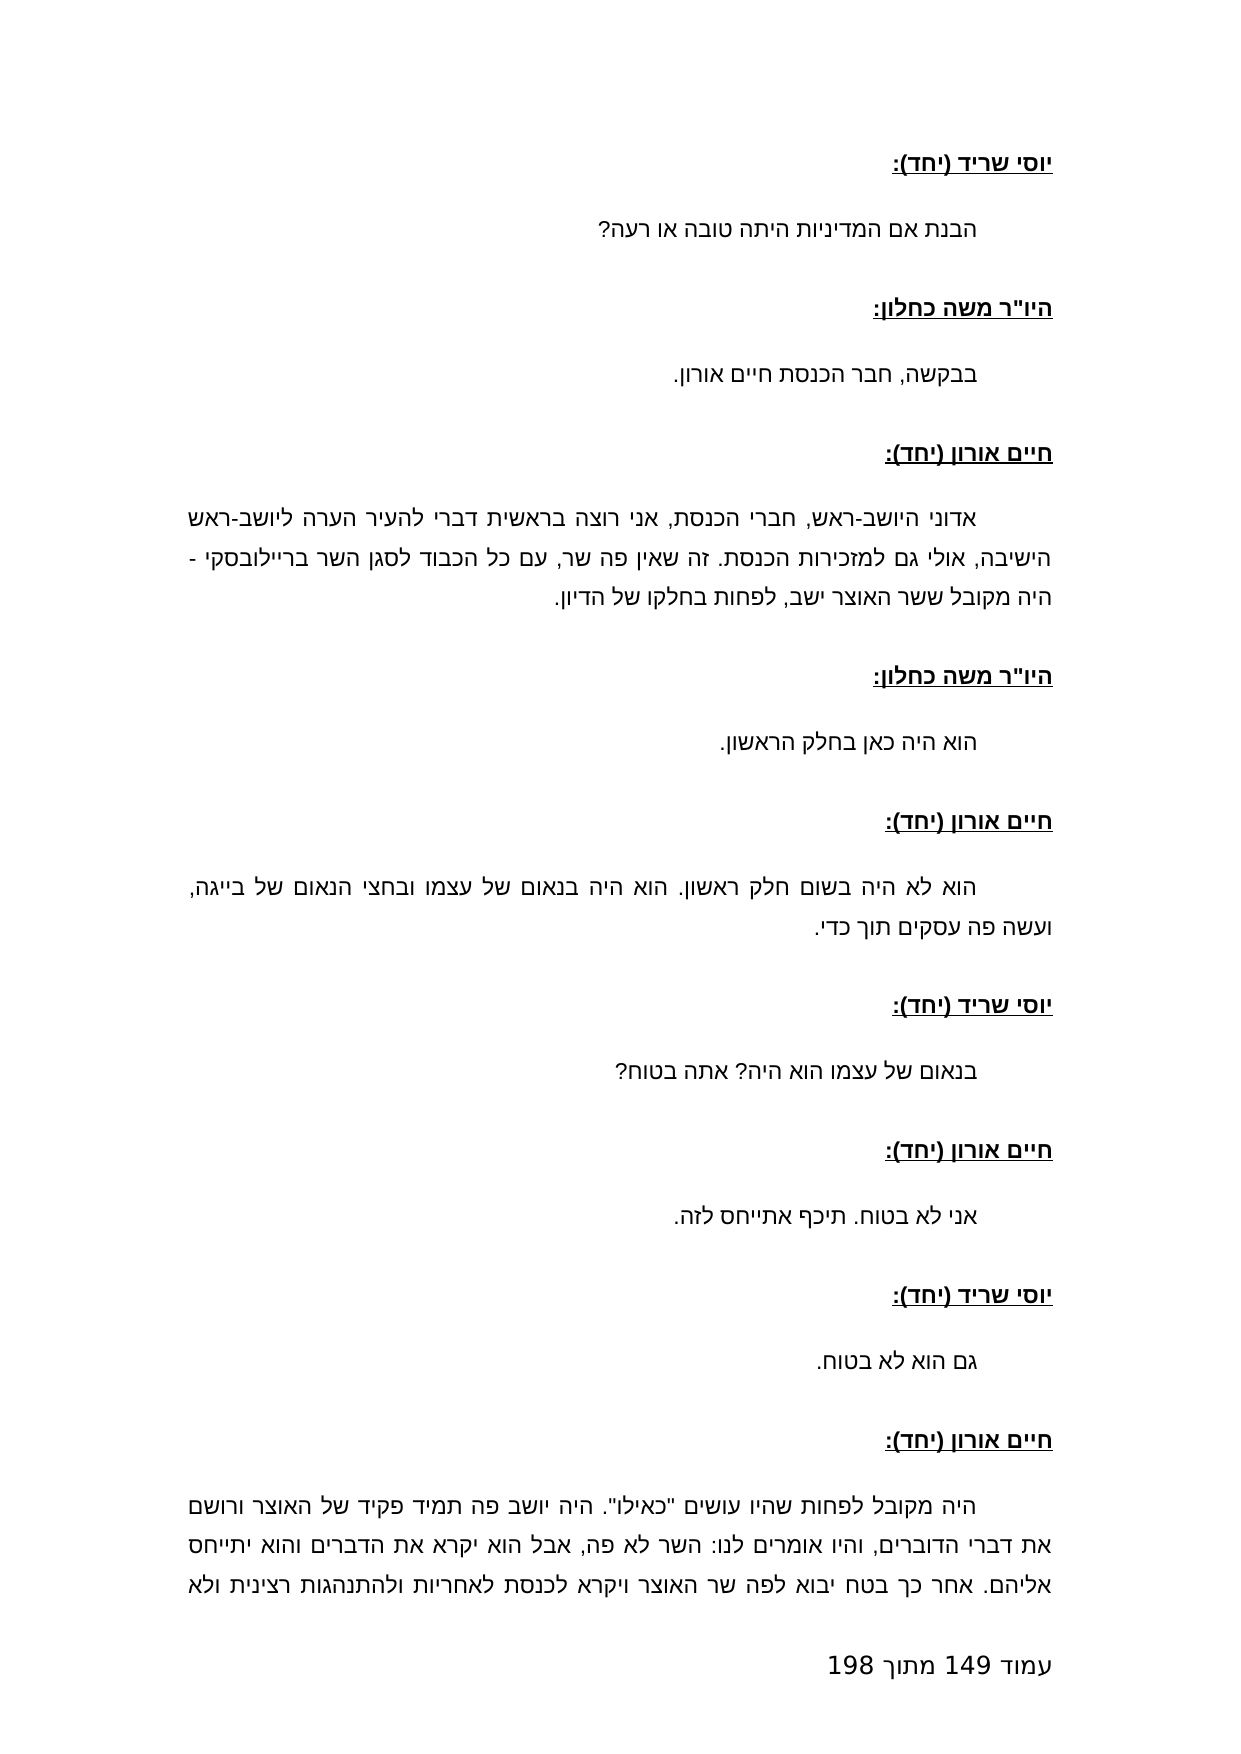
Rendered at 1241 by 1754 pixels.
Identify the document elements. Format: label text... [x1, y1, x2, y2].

text בבקשה, חבר הכנסת חיים אורון. [187, 361, 1053, 387]
text אדוני היושב-ראש, חברי הכנסת, אני רוצה בראשית דברי להעיר הערה ליושב-ראש הישיבה, אולי גם למזכירות הכנסת. זה שאין פה שר, עם כל הכבוד לסגן השר בריילובסקי - היה מקובל ששר האוצר ישב, לפחות בחלקו של הדיון. [187, 505, 1053, 611]
text גם הוא לא בטוח. [187, 1348, 1053, 1374]
text הבנת אם המדיניות היתה טובה או רעה? [187, 216, 1053, 242]
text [187, 1493, 1053, 1598]
text בנאום של עצמו הוא היה? אתה בטוח? [187, 1058, 1053, 1084]
text היו"ר משה כחלון: [187, 295, 1053, 321]
text הוא לא היה בשום חלק ראשון. הוא היה בנאום של עצמו ובחצי הנאום של בייגה, ועשה פה עסקים תוך כדי. [187, 874, 1053, 940]
text אני לא בטוח. תיכף אתייחס לזה. [187, 1203, 1053, 1229]
text יוסי שריד (יחד): [187, 1282, 1053, 1308]
text חיים אורון (יחד): [187, 808, 1053, 834]
text הוא היה כאן בחלק הראשון. [187, 729, 1053, 756]
text יוסי שריד (יחד): [187, 992, 1053, 1019]
text חיים אורון (יחד): [187, 1427, 1053, 1453]
text חיים אורון (יחד): [187, 439, 1053, 466]
text יוסי שריד (יחד): [187, 150, 1053, 176]
text היו"ר משה כחלון: [187, 663, 1053, 690]
text חיים אורון (יחד): [187, 1137, 1053, 1163]
